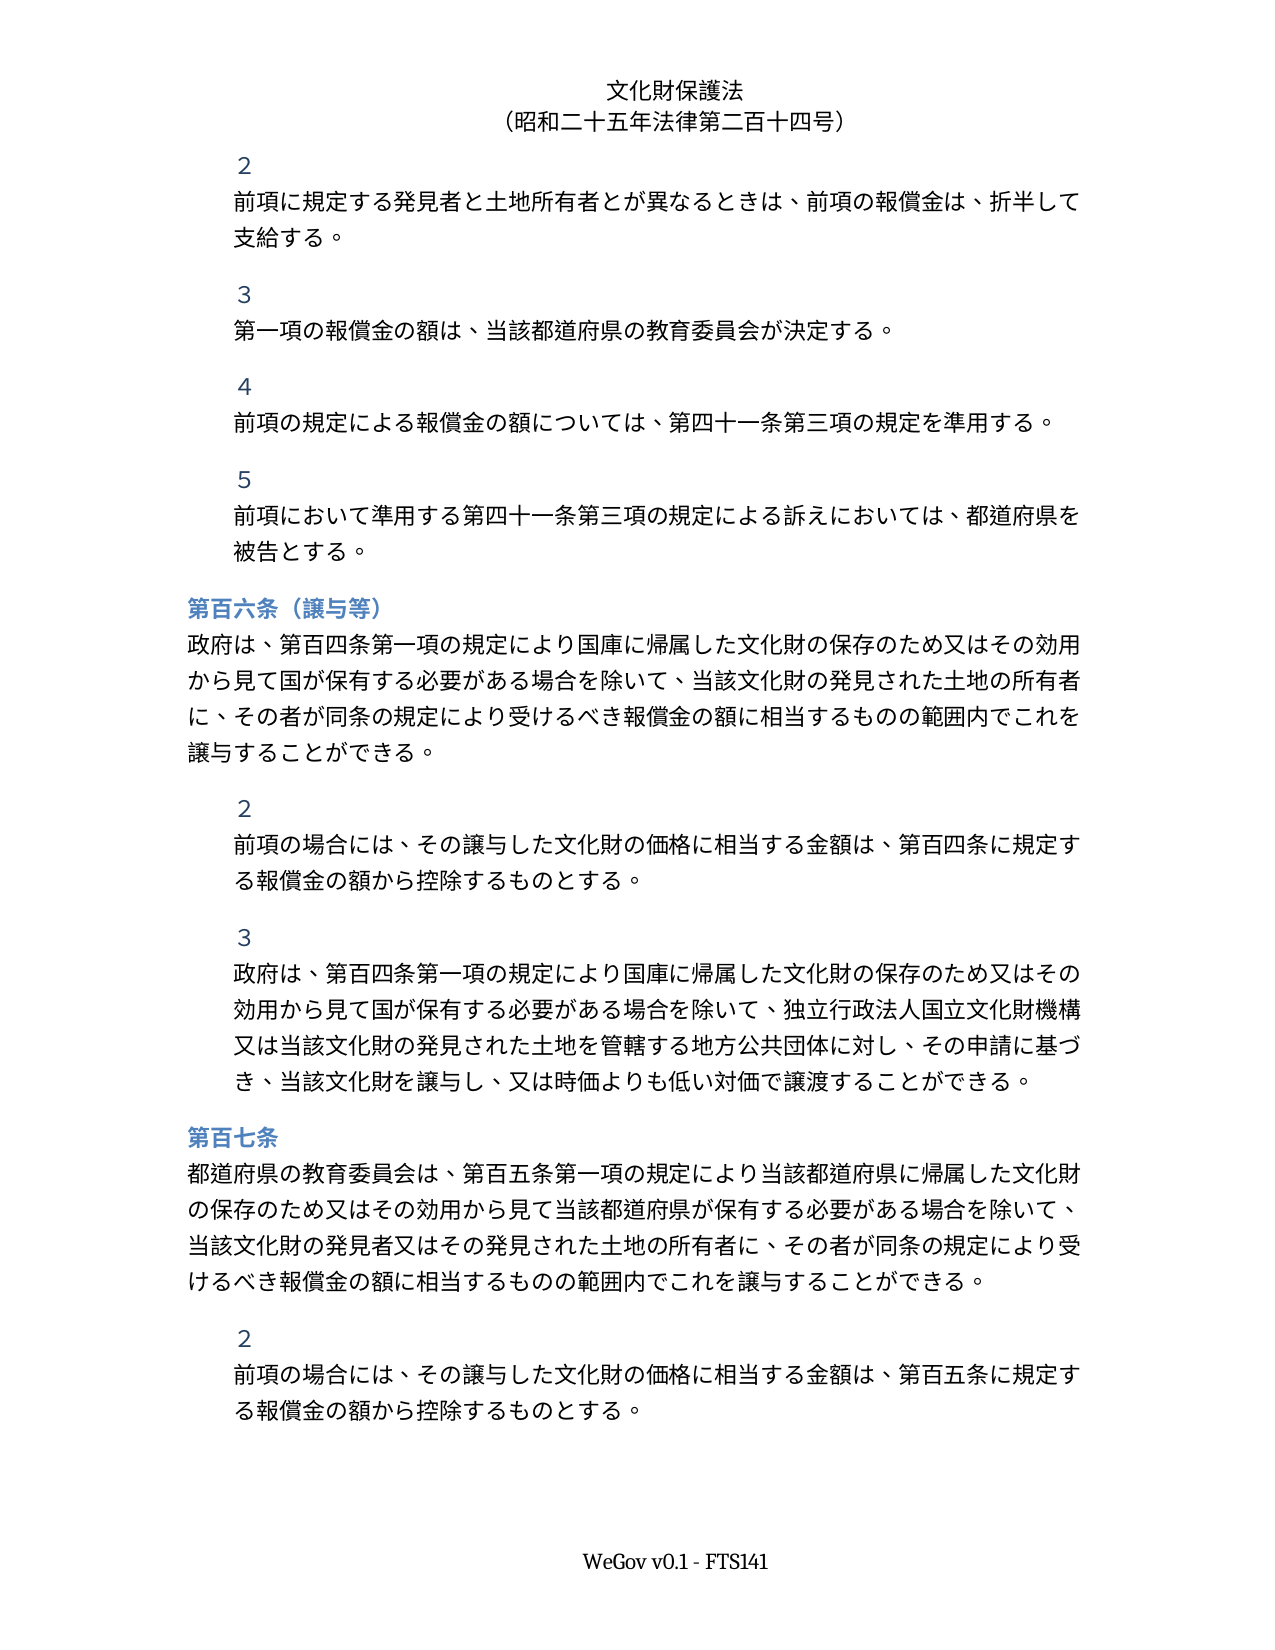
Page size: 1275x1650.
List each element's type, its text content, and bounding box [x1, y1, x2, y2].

text 政府は、第百四条第一項の規定により国庫に帰属した文化財の保存のため又はその効用から見て国が保有する必要がある場合を除いて、独立行政法人国立文化財機構又は当該文化財の発見された土地を管轄する地方公共団体に対し、その申請に基づき、当該文化財を譲与し、又は時価よりも低い対価で譲渡することができる。 [233, 958, 1087, 1097]
subtitle ５ [233, 464, 1087, 495]
subtitle ３ [233, 279, 1087, 310]
text 政府は、第百四条第一項の規定により国庫に帰属した文化財の保存のため又はその効用から見て国が保有する必要がある場合を除いて、当該文化財の発見された土地の所有者に、その者が同条の規定により受けるべき報償金の額に相当するものの範囲内でこれを譲与することができる。 [187, 629, 1087, 768]
subtitle 第百六条（譲与等） [187, 593, 1087, 624]
text 前項に規定する発見者と土地所有者とが異なるときは、前項の報償金は、折半して支給する。 [233, 186, 1087, 253]
text 前項の規定による報償金の額については、第四十一条第三項の規定を準用する。 [233, 407, 1087, 438]
subtitle ４ [233, 371, 1087, 403]
subtitle 第百七条 [187, 1122, 1087, 1154]
text 都道府県の教育委員会は、第百五条第一項の規定により当該都道府県に帰属した文化財の保存のため又はその効用から見て当該都道府県が保有する必要がある場合を除いて、当該文化財の発見者又はその発見された土地の所有者に、その者が同条の規定により受けるべき報償金の額に相当するものの範囲内でこれを譲与することができる。 [187, 1158, 1087, 1297]
subtitle ３ [233, 922, 1087, 953]
text 前項において準用する第四十一条第三項の規定による訴えにおいては、都道府県を被告とする。 [233, 500, 1087, 567]
subtitle ２ [233, 1323, 1087, 1354]
subtitle ２ [233, 150, 1087, 181]
text 前項の場合には、その譲与した文化財の価格に相当する金額は、第百五条に規定する報償金の額から控除するものとする。 [233, 1359, 1087, 1426]
subtitle ２ [233, 793, 1087, 824]
text 前項の場合には、その譲与した文化財の価格に相当する金額は、第百四条に規定する報償金の額から控除するものとする。 [233, 829, 1087, 896]
text 第一項の報償金の額は、当該都道府県の教育委員会が決定する。 [233, 314, 1087, 346]
